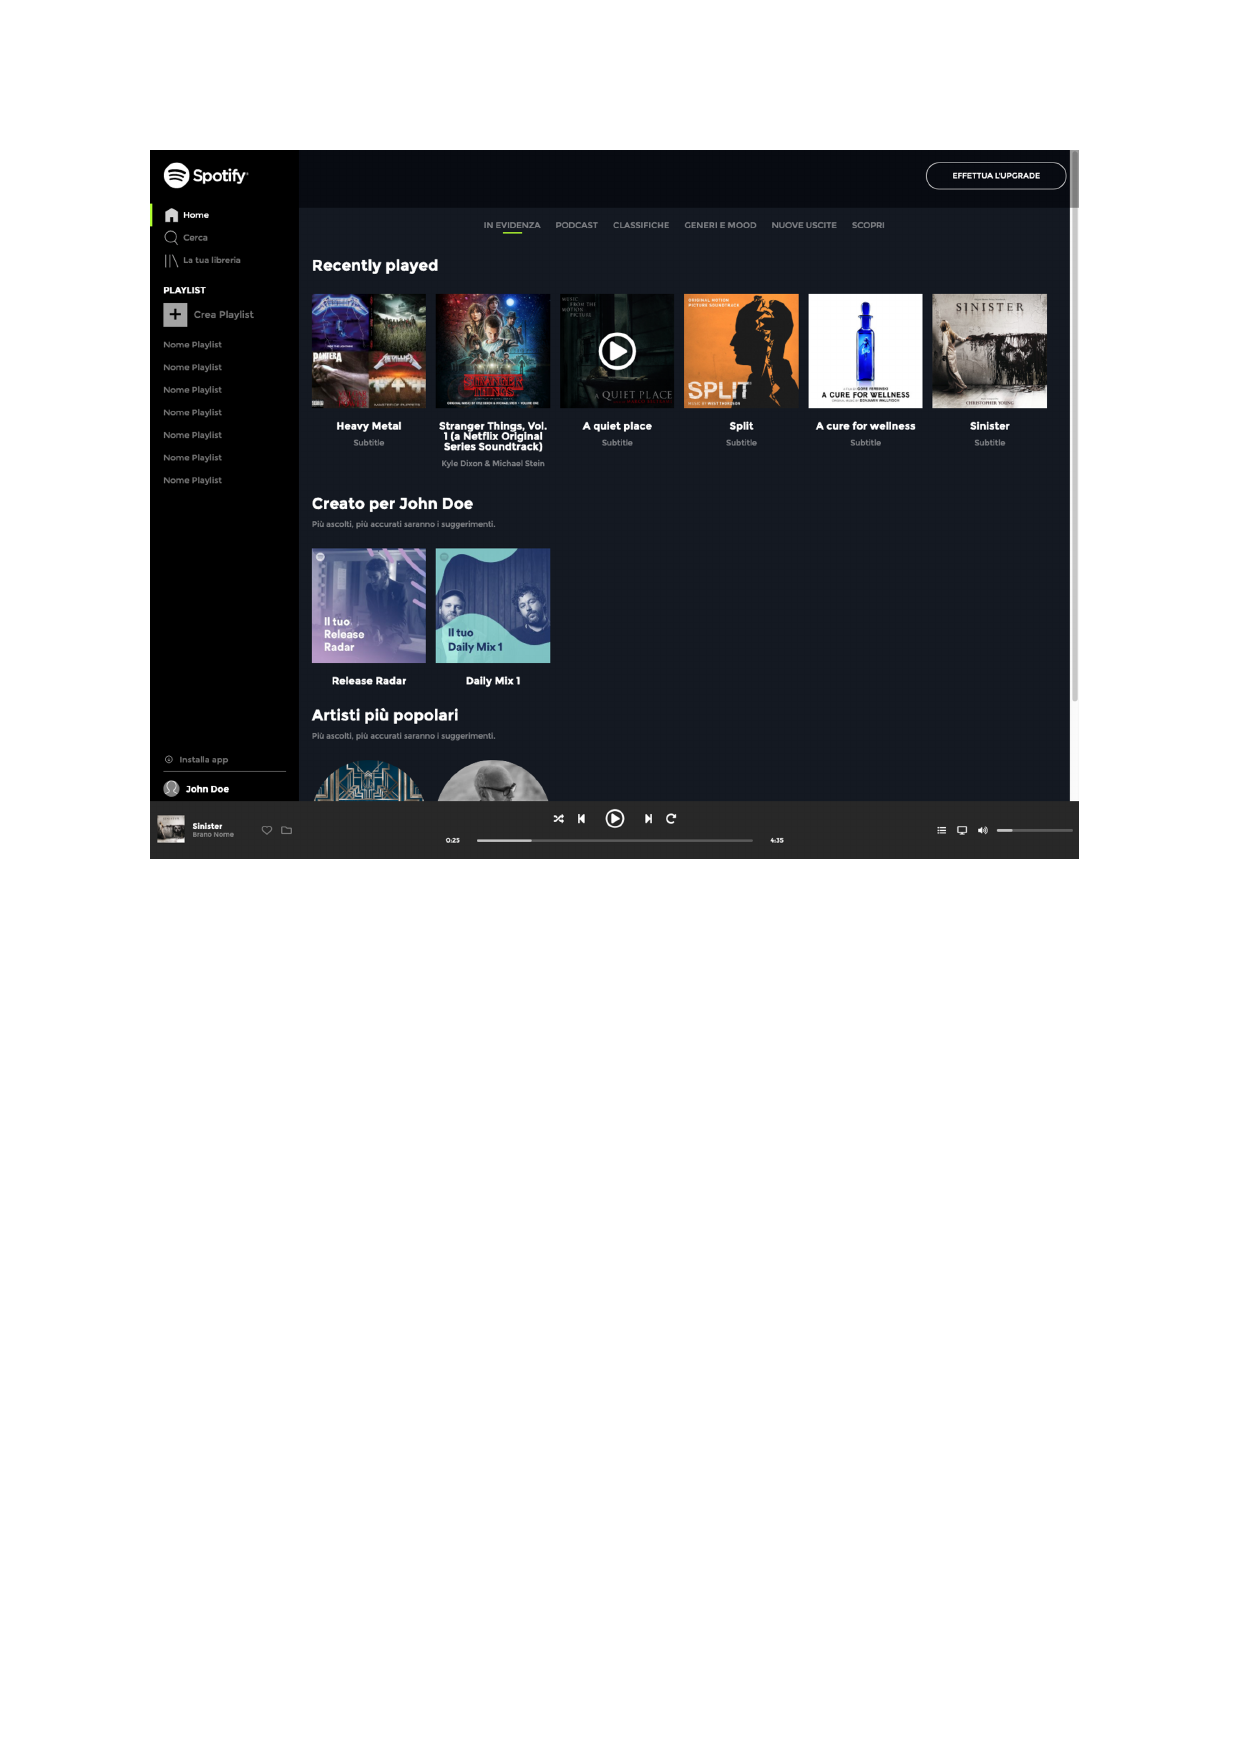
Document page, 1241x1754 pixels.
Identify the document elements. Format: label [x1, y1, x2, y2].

picture [150, 150, 1079, 859]
